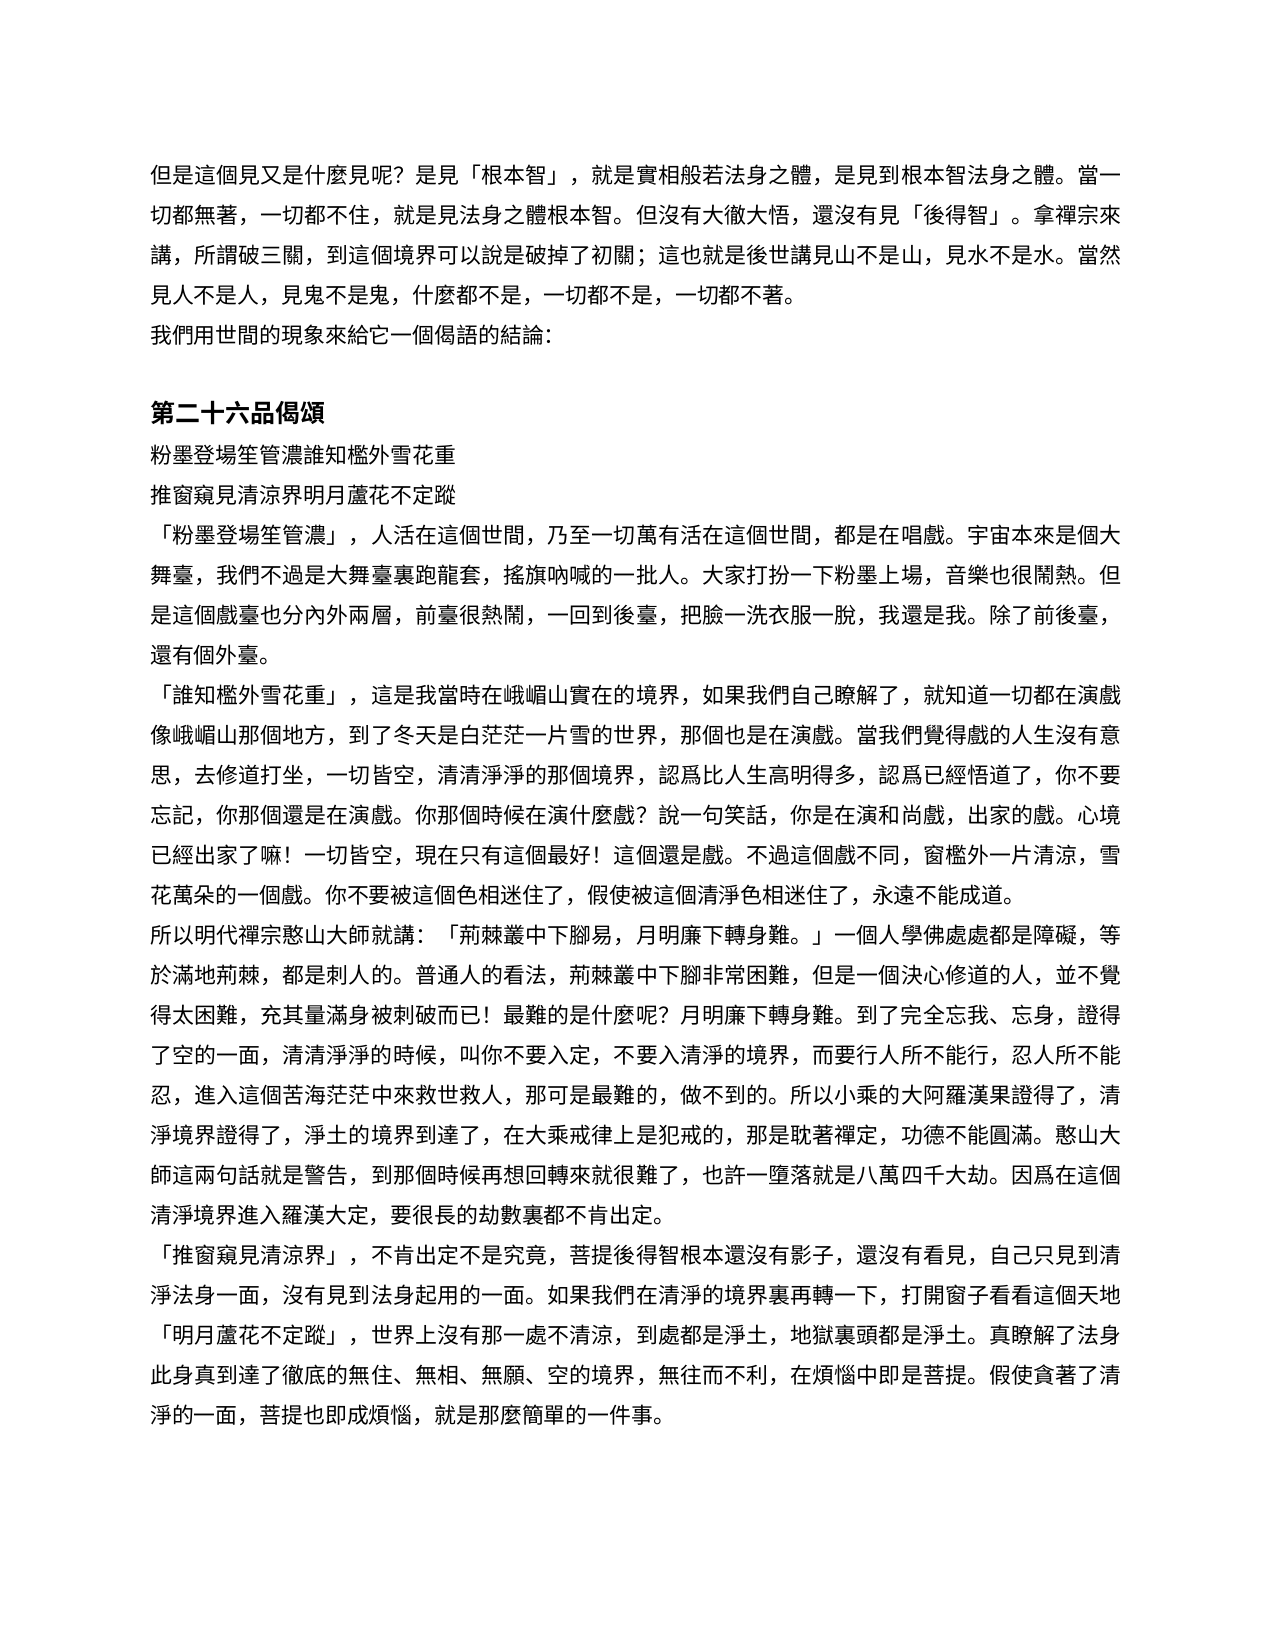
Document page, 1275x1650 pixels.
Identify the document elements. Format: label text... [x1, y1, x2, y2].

text 推窗窺見清涼界明月蘆花不定蹤 [150, 470, 1125, 510]
text 「粉墨登場笙管濃」，人活在這個世間，乃至一切萬有活在這個世間，都是在唱戲。宇宙本來是個大舞臺，我們不過是大舞臺裏跑龍套，搖旗吶喊的一批人。大家打扮一下粉墨上場，音樂也很鬧熱。但是這個戲臺也分內外兩層，前臺很熱鬧，一回到後臺，把臉一洗衣服一脫，我還是我。除了前後臺，還有個外臺。 [150, 510, 1125, 670]
text 所以明代禪宗憨山大師就講：「荊棘叢中下腳易，月明廉下轉身難。」一個人學佛處處都是障礙，等於滿地荊棘，都是刺人的。普通人的看法，荊棘叢中下腳非常困難，但是一個決心修道的人，並不覺得太困難，充其量滿身被刺破而已！最難的是什麼呢？月明廉下轉身難。到了完全忘我、忘身，證得了空的一面，清清淨淨的時候，叫你不要入定，不要入清淨的境界，而要行人所不能行，忍人所不能忍，進入這個苦海茫茫中來救世救人，那可是最難的，做不到的。所以小乘的大阿羅漢果證得了，清淨境界證得了，淨土的境界到達了，在大乘戒律上是犯戒的，那是耽著禪定，功德不能圓滿。憨山大師這兩句話就是警告，到那個時候再想回轉來就很難了，也許一墮落就是八萬四千大劫。因爲在這個清淨境界進入羅漢大定，要很長的劫數裏都不肯出定。 [150, 910, 1125, 1230]
subtitle 第二十六品偈頌 [150, 390, 1125, 430]
text 「誰知檻外雪花重」，這是我當時在峨嵋山實在的境界，如果我們自己瞭解了，就知道一切都在演戲。像峨嵋山那個地方，到了冬天是白茫茫一片雪的世界，那個也是在演戲。當我們覺得戲的人生沒有意思，去修道打坐，一切皆空，清清淨淨的那個境界，認爲比人生高明得多，認爲已經悟道了，你不要忘記，你那個還是在演戲。你那個時候在演什麼戲？說一句笑話，你是在演和尚戲，出家的戲。心境已經出家了嘛！一切皆空，現在只有這個最好！這個還是戲。不過這個戲不同，窗檻外一片清涼，雪花萬朵的一個戲。你不要被這個色相迷住了，假使被這個清淨色相迷住了，永遠不能成道。 [150, 670, 1125, 910]
text 粉墨登場笙管濃誰知檻外雪花重 [150, 430, 1125, 470]
text 我們用世間的現象來給它一個偈語的結論： [150, 310, 1125, 350]
text 「推窗窺見清涼界」，不肯出定不是究竟，菩提後得智根本還沒有影子，還沒有看見，自己只見到清淨法身一面，沒有見到法身起用的一面。如果我們在清淨的境界裏再轉一下，打開窗子看看這個天地，「明月蘆花不定蹤」，世界上沒有那一處不清涼，到處都是淨土，地獄裏頭都是淨土。真瞭解了法身，此身真到達了徹底的無住、無相、無願、空的境界，無往而不利，在煩惱中即是菩提。假使貪著了清淨的一面，菩提也即成煩惱，就是那麼簡單的一件事。 [150, 1230, 1125, 1430]
text 但是這個見又是什麼見呢？是見「根本智」，就是實相般若法身之體，是見到根本智法身之體。當一切都無著，一切都不住，就是見法身之體根本智。但沒有大徹大悟，還沒有見「後得智」。拿禪宗來講，所謂破三關，到這個境界可以說是破掉了初關；這也就是後世講見山不是山，見水不是水。當然見人不是人，見鬼不是鬼，什麼都不是，一切都不是，一切都不著。 [150, 150, 1125, 310]
